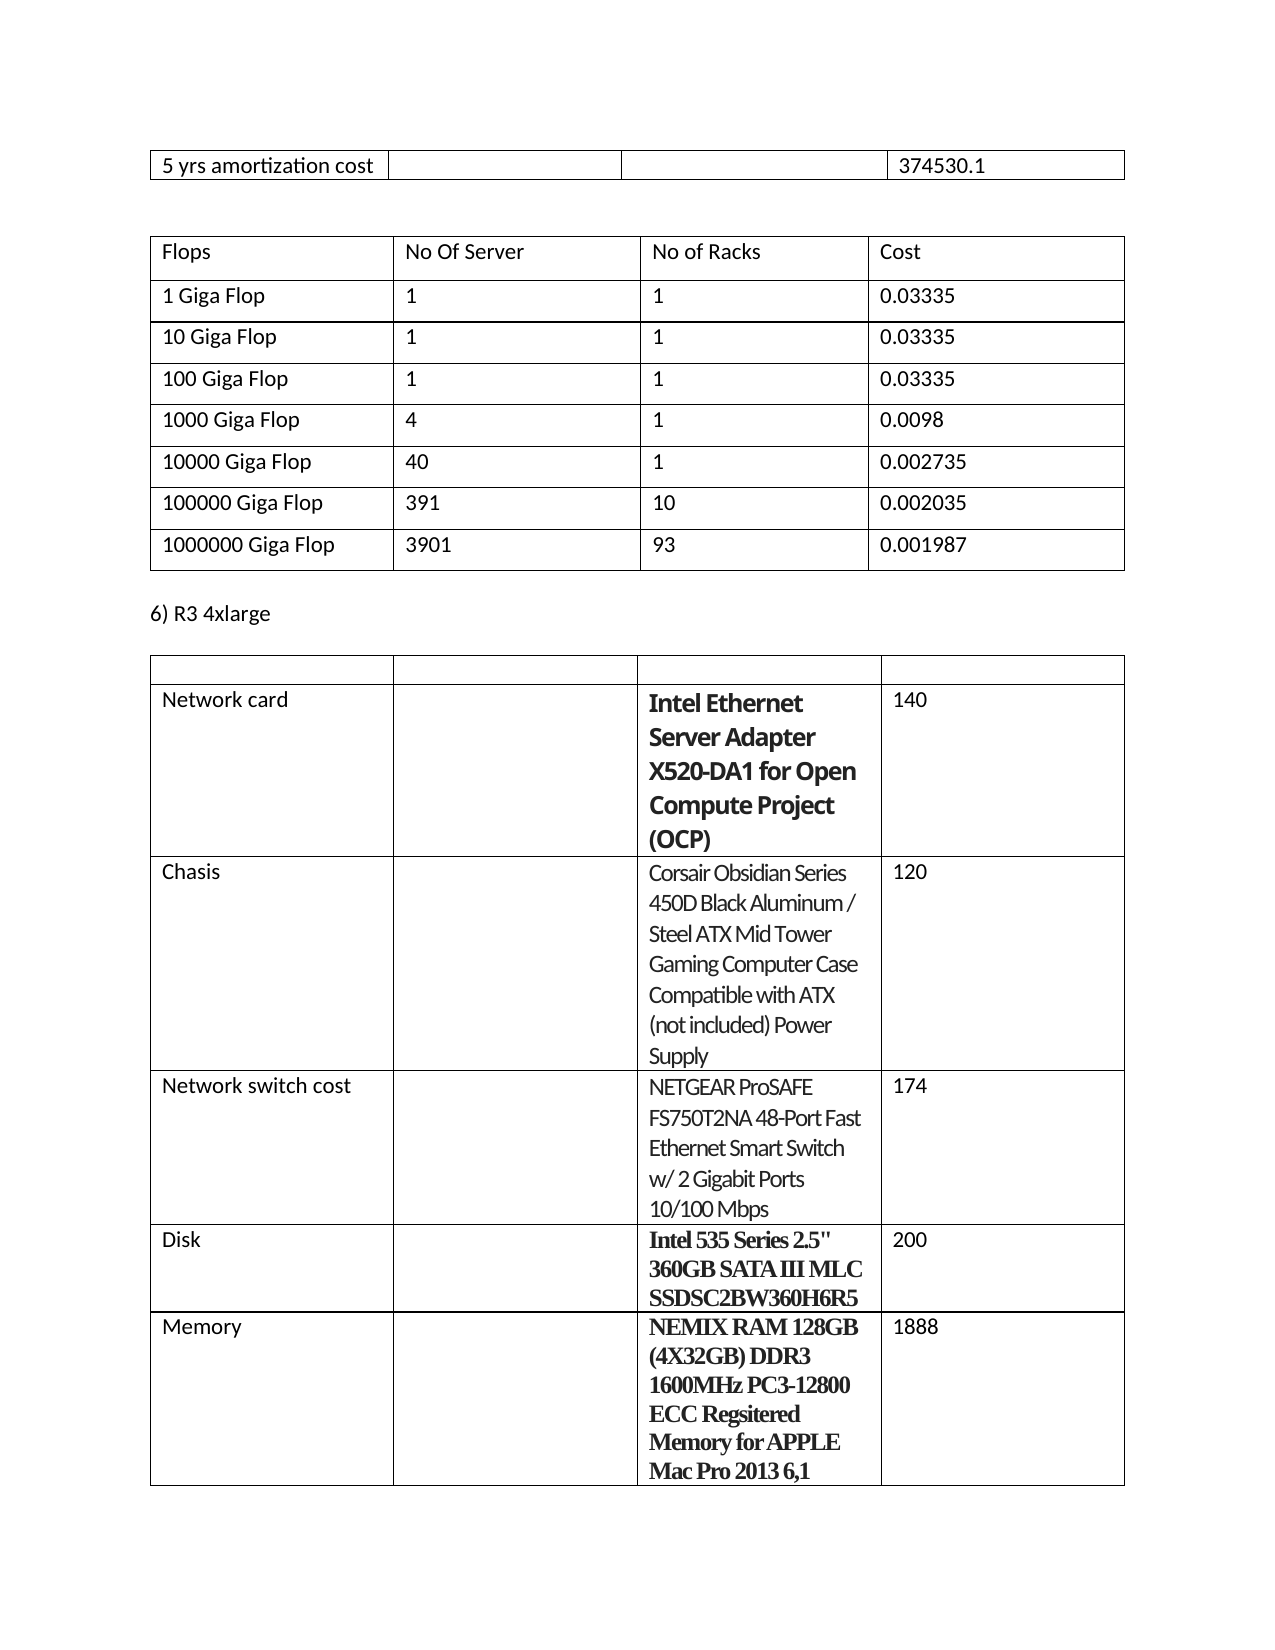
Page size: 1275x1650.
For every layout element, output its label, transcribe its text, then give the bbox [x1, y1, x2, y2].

table_cell 10 Giga Flop [151, 323, 393, 363]
table_cell 174 [882, 1071, 1124, 1224]
table_cell 0.002035 [869, 488, 1124, 529]
table_cell 1 [394, 323, 640, 363]
table_cell 1000000 Giga Flop [151, 530, 393, 570]
table_cell 391 [394, 488, 640, 529]
table_cell Memory [151, 1313, 393, 1485]
table_cell 0.001987 [869, 530, 1124, 570]
table_cell [622, 151, 887, 179]
table_cell 1000 Giga Flop [151, 405, 393, 446]
table_cell [394, 685, 637, 856]
table_cell 0.03335 [869, 323, 1124, 363]
table_cell 5 yrs amortization cost [151, 151, 388, 179]
table_cell 120 [882, 857, 1124, 1070]
table_header [151, 656, 393, 684]
table_cell 1 [641, 281, 868, 321]
table_cell [394, 1313, 637, 1485]
table_cell 1 [641, 364, 868, 404]
table_header No of Racks [641, 237, 868, 280]
table_cell 40 [394, 447, 640, 487]
text 6) R3 4xlarge [150, 599, 1125, 627]
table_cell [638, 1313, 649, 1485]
table_cell 200 [882, 1225, 1124, 1311]
table_cell 10 [641, 488, 868, 529]
table_cell 100000 Giga Flop [151, 488, 393, 529]
table_cell Disk [151, 1225, 393, 1311]
table_cell [394, 1225, 637, 1311]
table_cell Network switch cost [151, 1071, 393, 1224]
table_cell 93 [641, 530, 868, 570]
table_cell 1 [641, 323, 868, 363]
table_cell 1 [641, 447, 868, 487]
table_cell 1 Giga Flop [151, 281, 393, 321]
table_header [394, 656, 637, 684]
table_cell 140 [882, 685, 1124, 856]
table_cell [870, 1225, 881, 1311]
table_cell 0.03335 [869, 364, 1124, 404]
table_cell 0.03335 [869, 281, 1124, 321]
table_cell Chasis [151, 857, 393, 1070]
table_cell [389, 151, 621, 179]
table_cell 1888 [882, 1313, 1124, 1485]
table_cell 1 [641, 405, 868, 446]
table_cell Corsair Obsidian Series 450D Black Aluminum / Steel ATX Mid Tower Gaming Computer Case Compatible with ATX (not included) Power Supply [638, 857, 881, 1070]
table_cell Network card [151, 685, 393, 856]
table_cell 10000 Giga Flop [151, 447, 393, 487]
table_cell 3901 [394, 530, 640, 570]
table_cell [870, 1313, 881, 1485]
table_cell 4 [394, 405, 640, 446]
table_cell NETGEAR ProSAFE FS750T2NA 48-Port Fast Ethernet Smart Switch w/ 2 Gigabit Ports 10/100 Mbps [638, 1071, 881, 1224]
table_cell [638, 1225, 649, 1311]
table_cell [394, 1071, 637, 1224]
table_cell 374530.1 [888, 151, 1124, 179]
table_cell 0.0098 [869, 405, 1124, 446]
table_cell [394, 857, 637, 1070]
table_header No Of Server [394, 237, 640, 280]
table_cell 1 [394, 281, 640, 321]
table_cell 100 Giga Flop [151, 364, 393, 404]
table_header Flops [151, 237, 393, 280]
table_header Cost [869, 237, 1124, 280]
table_cell 0.002735 [869, 447, 1124, 487]
table_header [638, 656, 881, 684]
table_header [882, 656, 1124, 684]
table_cell 1 [394, 364, 640, 404]
